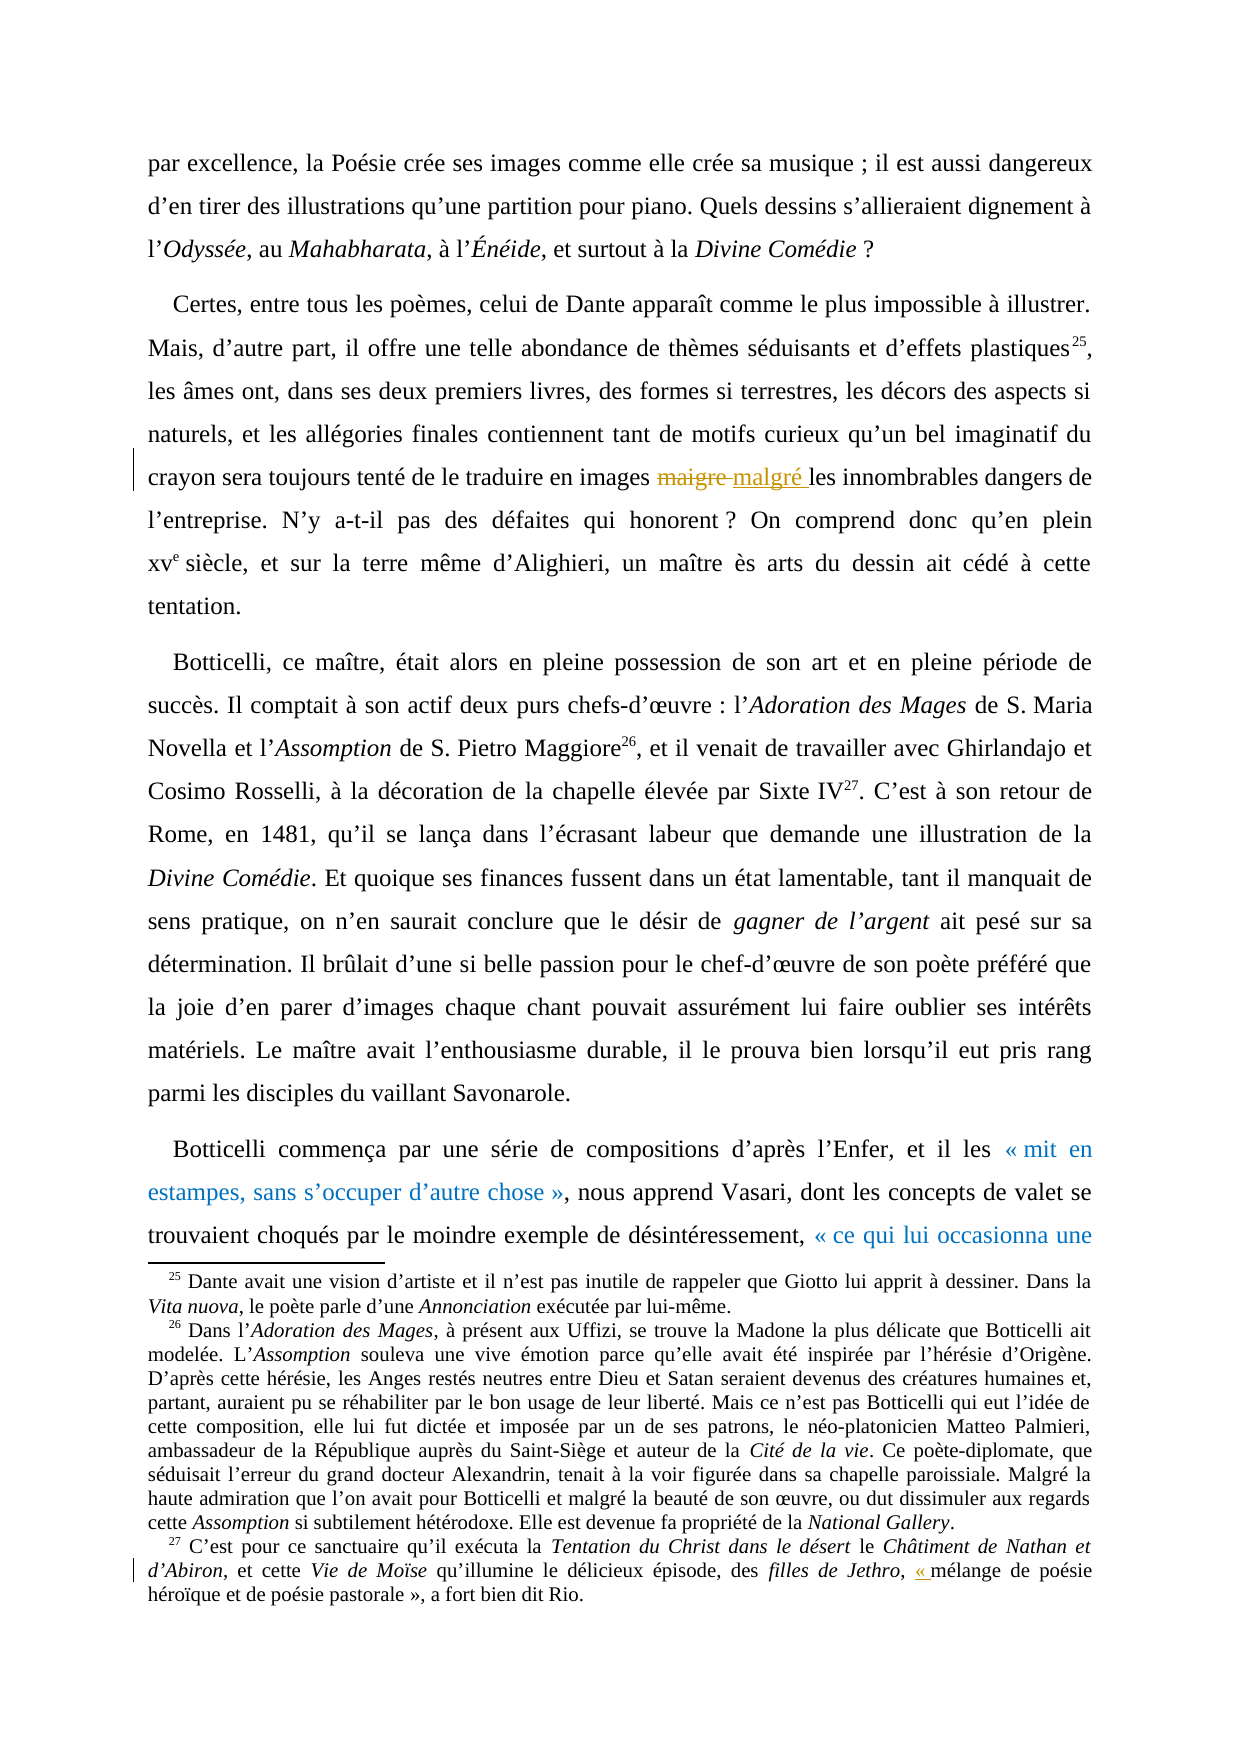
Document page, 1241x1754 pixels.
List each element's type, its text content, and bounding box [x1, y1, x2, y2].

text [148, 1134, 1093, 1249]
text Certes, entre tous les poèmes, celui de Dante apparaît comme le plus impossible à illustrer. Mais, d’autre part, il offre une telle abondance de thèmes séduisants et d’effets plastiques, les âmes ont, dans ses deux premiers livres, des formes si terrestres, les décors des aspects si naturels, et les allégories finales contiennent tant de motifs curieux qu’un bel imaginatif du crayon sera toujours tenté de le traduire en images les innombrables dangers de l’entreprise. N’y a-t-il pas des défaites qui honorent ? On comprend donc qu’en plein xve siècle, et sur la terre même d’Alighieri, un maître ès arts du dessin ait cédé à cette tentation. [148, 289, 1093, 620]
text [148, 148, 1093, 263]
text Botticelli, ce maître, était alors en pleine possession de son art et en pleine période de succès. Il comptait à son actif deux purs chefs-d’œuvre : l’Adoration des Mages de S. Maria Novella et l’Assomption de S. Pietro Maggiore, et il venait de travailler avec Ghirlandajo et Cosimo Rosselli, à la décoration de la chapelle élevée par Sixte IV. C’est à son retour de Rome, en 1481, qu’il se lança dans l’écrasant labeur que demande une illustration de la Divine Comédie. Et quoique ses finances fussent dans un état lamentable, tant il manquait de sens pratique, on n’en saurait conclure que le désir de gagner de l’argent ait pesé sur sa détermination. Il brûlait d’une si belle passion pour le chef-d’œuvre de son poète préféré que la joie d’en parer d’images chaque chant pouvait assurément lui faire oublier ses intérêts matériels. Le maître avait l’enthousiasme durable, il le prouva bien lorsqu’il eut pris rang parmi les disciples du vaillant Savonarole. [148, 647, 1093, 1107]
